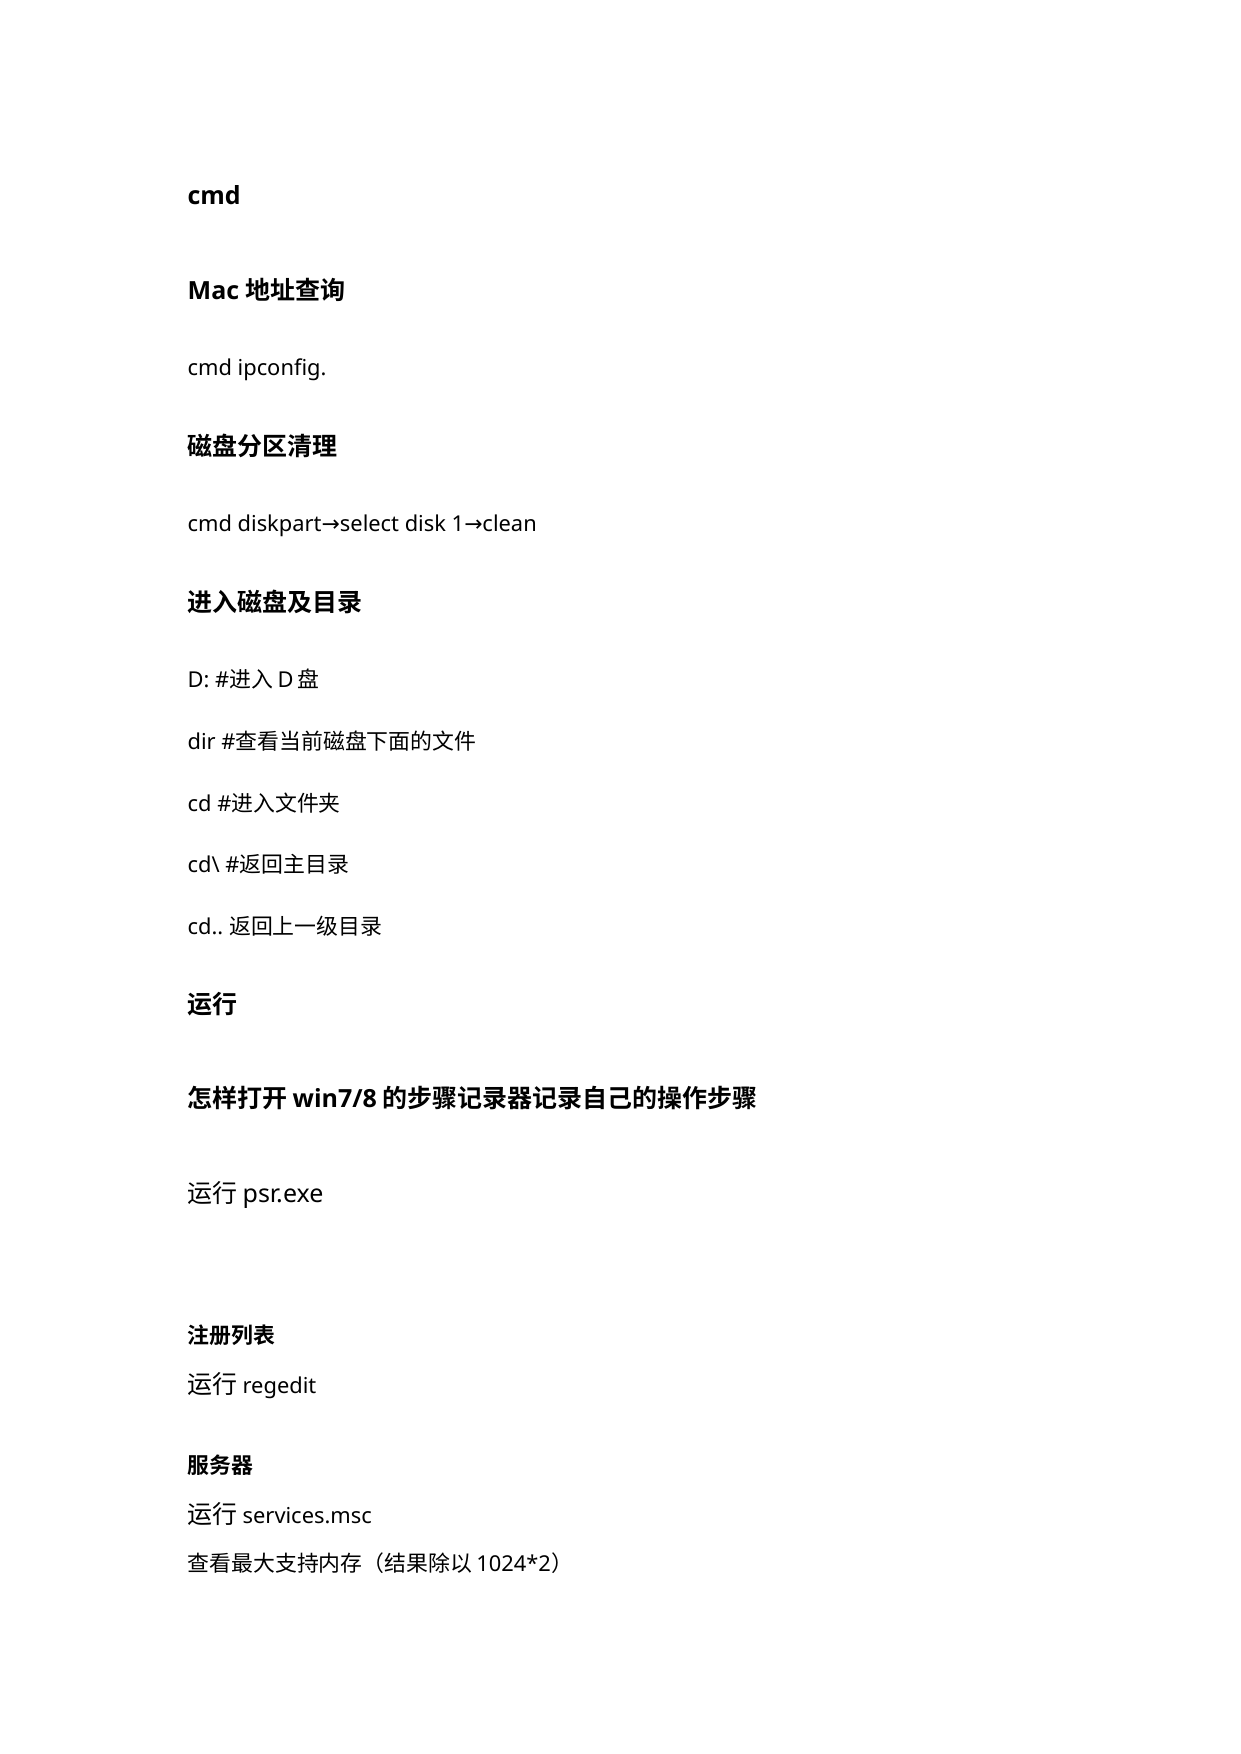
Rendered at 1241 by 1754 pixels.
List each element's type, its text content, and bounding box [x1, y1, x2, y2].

text 查看最大支持内存（结果除以1024*2） [187, 1545, 1053, 1578]
text 运行services.msc [187, 1480, 1053, 1545]
text dir #查看当前磁盘下面的文件 [187, 724, 1053, 756]
text cmd ipconfig. [187, 350, 1053, 383]
text 服务器 [187, 1448, 1053, 1480]
text 运行 [187, 970, 1053, 1035]
text 怎样打开win7/8的步骤记录器记录自己的操作步骤 [187, 1064, 1053, 1129]
text cd.. 返回上一级目录 [187, 909, 1053, 941]
text cd\ #返回主目录 [187, 847, 1053, 879]
text cd #进入文件夹 [187, 785, 1053, 818]
text cmd diskpart→select disk 1→clean [187, 506, 1053, 539]
text 磁盘分区清理 [187, 412, 1053, 477]
text 注册列表 [187, 1318, 1053, 1350]
text 运行regedit [187, 1350, 1053, 1415]
text Mac 地址查询 [187, 256, 1053, 321]
text 进入磁盘及目录 [187, 568, 1053, 633]
text cmd [187, 162, 1053, 227]
text D: #进入D盘 [187, 662, 1053, 694]
text 运行psr.exe [187, 1159, 1053, 1224]
